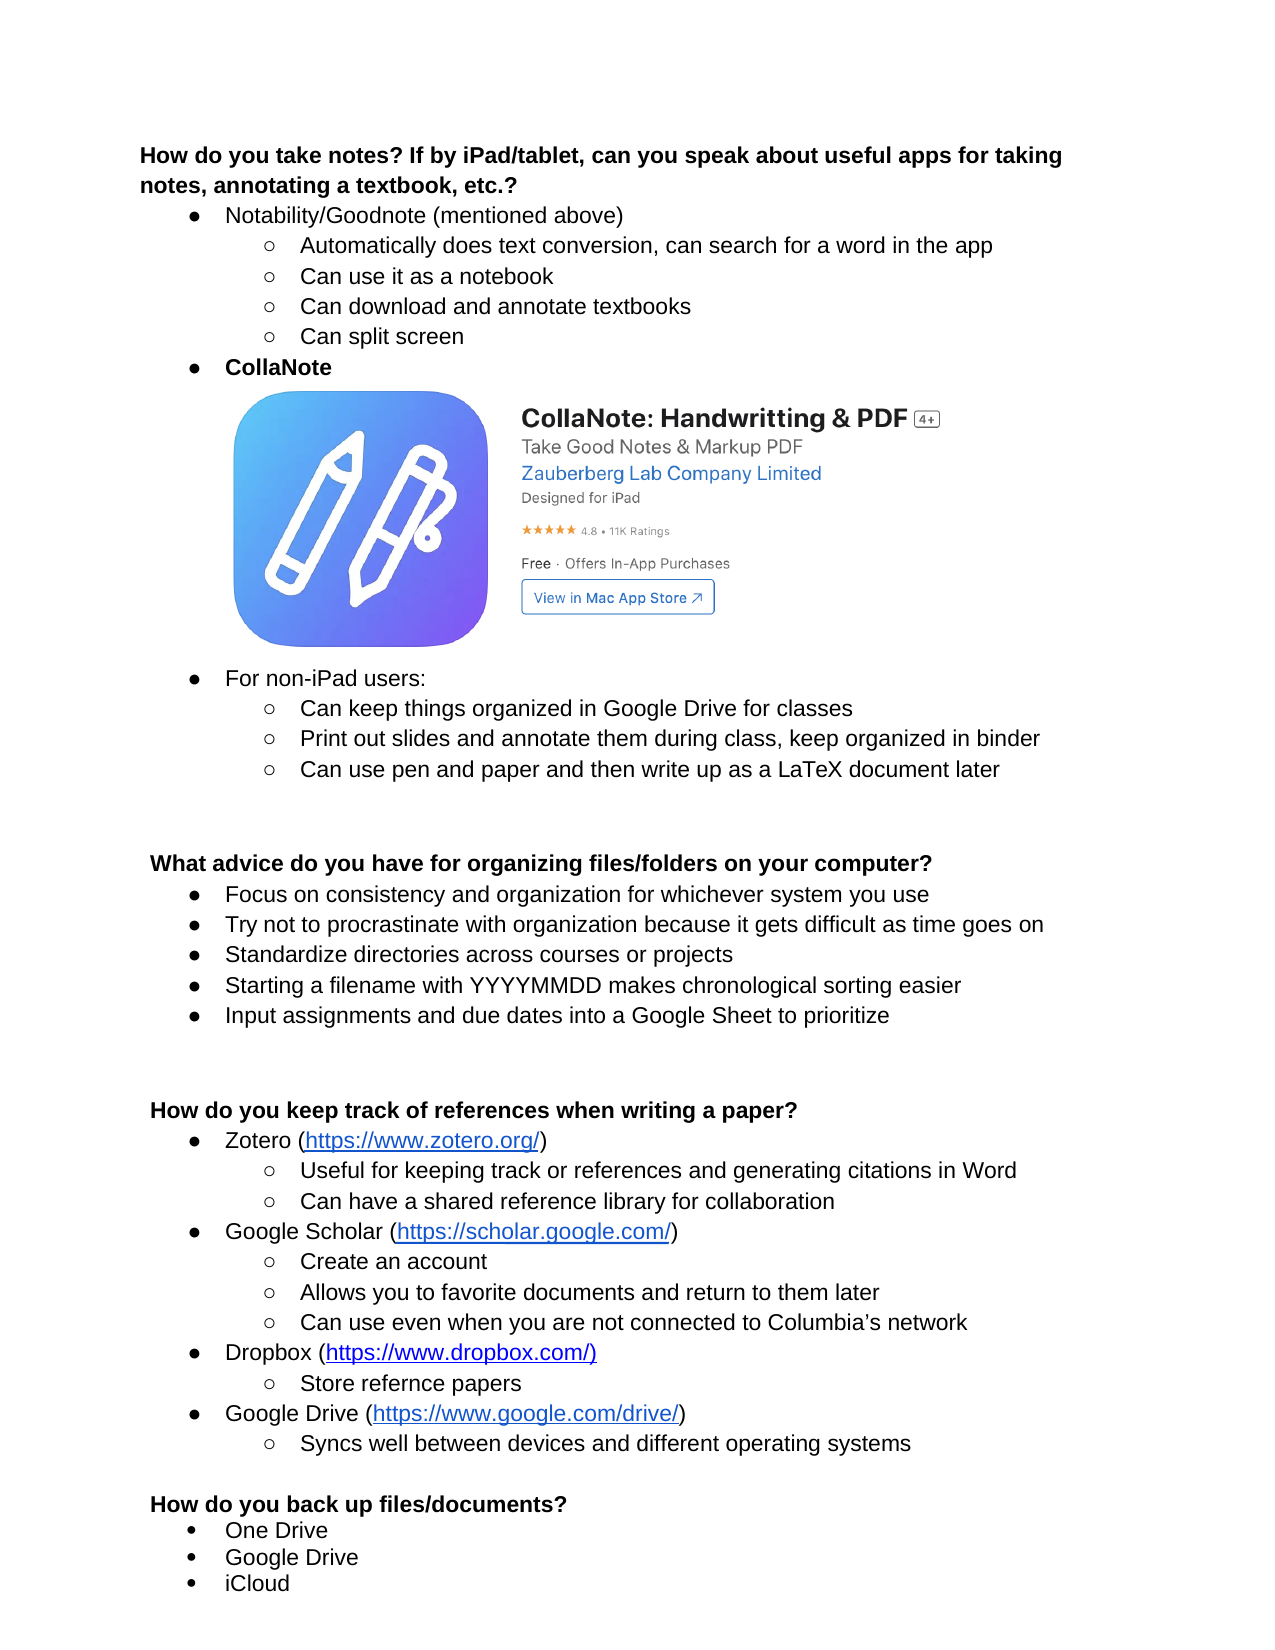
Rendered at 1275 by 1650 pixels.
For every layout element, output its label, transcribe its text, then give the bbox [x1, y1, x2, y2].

subtitle How do you take notes? If by iPad/tablet, can you speak about useful apps for taking notes, annotating a textbook, etc.? [139, 142, 1135, 198]
list Can have a shared reference library for collaboration [262, 1188, 1135, 1214]
list Try not to procrastinate with organization because it gets difficult as time goes on [187, 911, 1135, 937]
picture [225, 383, 978, 661]
list Can keep things organized in Google Drive for classes [262, 695, 1135, 721]
list Focus on consistency and organization for whichever system you use [187, 881, 1135, 907]
list Store refernce papers [262, 1369, 1135, 1396]
list Automatically does text conversion, can search for a word in the app [262, 232, 1135, 259]
list Can split screen [262, 323, 1135, 350]
list Syncs well between devices and different operating systems [262, 1430, 1135, 1457]
list Useful for keeping track or references and generating citations in Word [262, 1157, 1135, 1184]
list Can use pen and paper and then write up as a LaTeX document later [262, 756, 1135, 782]
subtitle One Drive [187, 1517, 1135, 1543]
list Print out slides and annotate them during class, keep organized in binder [262, 725, 1135, 752]
list Google Scholar (https://scholar.google.com/) [187, 1218, 1135, 1244]
subtitle iCloud [187, 1570, 1135, 1596]
list Starting a filename with YYYYMMDD makes chronological sorting easier [187, 972, 1135, 998]
list Can download and annotate textbooks [262, 293, 1135, 319]
subtitle How do you keep track of references when writing a paper? [150, 1097, 1135, 1123]
list Dropbox (https://www.dropbox.com/) [187, 1339, 1135, 1366]
list Allows you to favorite documents and return to them later [262, 1279, 1135, 1305]
list Can use it as a notebook [262, 263, 1135, 289]
list CollaNote [187, 354, 1135, 380]
list Notability/Goodnote (mentioned above) [187, 202, 1135, 228]
subtitle How do you back up files/documents? [150, 1491, 1135, 1517]
list For non-iPad users: [187, 664, 1135, 691]
subtitle What advice do you have for organizing files/folders on your computer? [150, 850, 1135, 877]
list Zotero (https://www.zotero.org/) [187, 1127, 1135, 1153]
list Create an account [262, 1248, 1135, 1275]
subtitle Google Drive [187, 1543, 1135, 1570]
list Standardize directories across courses or projects [187, 941, 1135, 968]
list Can use even when you are not connected to Columbia’s network [262, 1309, 1135, 1335]
list Input assignments and due dates into a Google Sheet to prioritize [187, 1002, 1135, 1028]
list Google Drive (https://www.google.com/drive/) [187, 1400, 1135, 1426]
